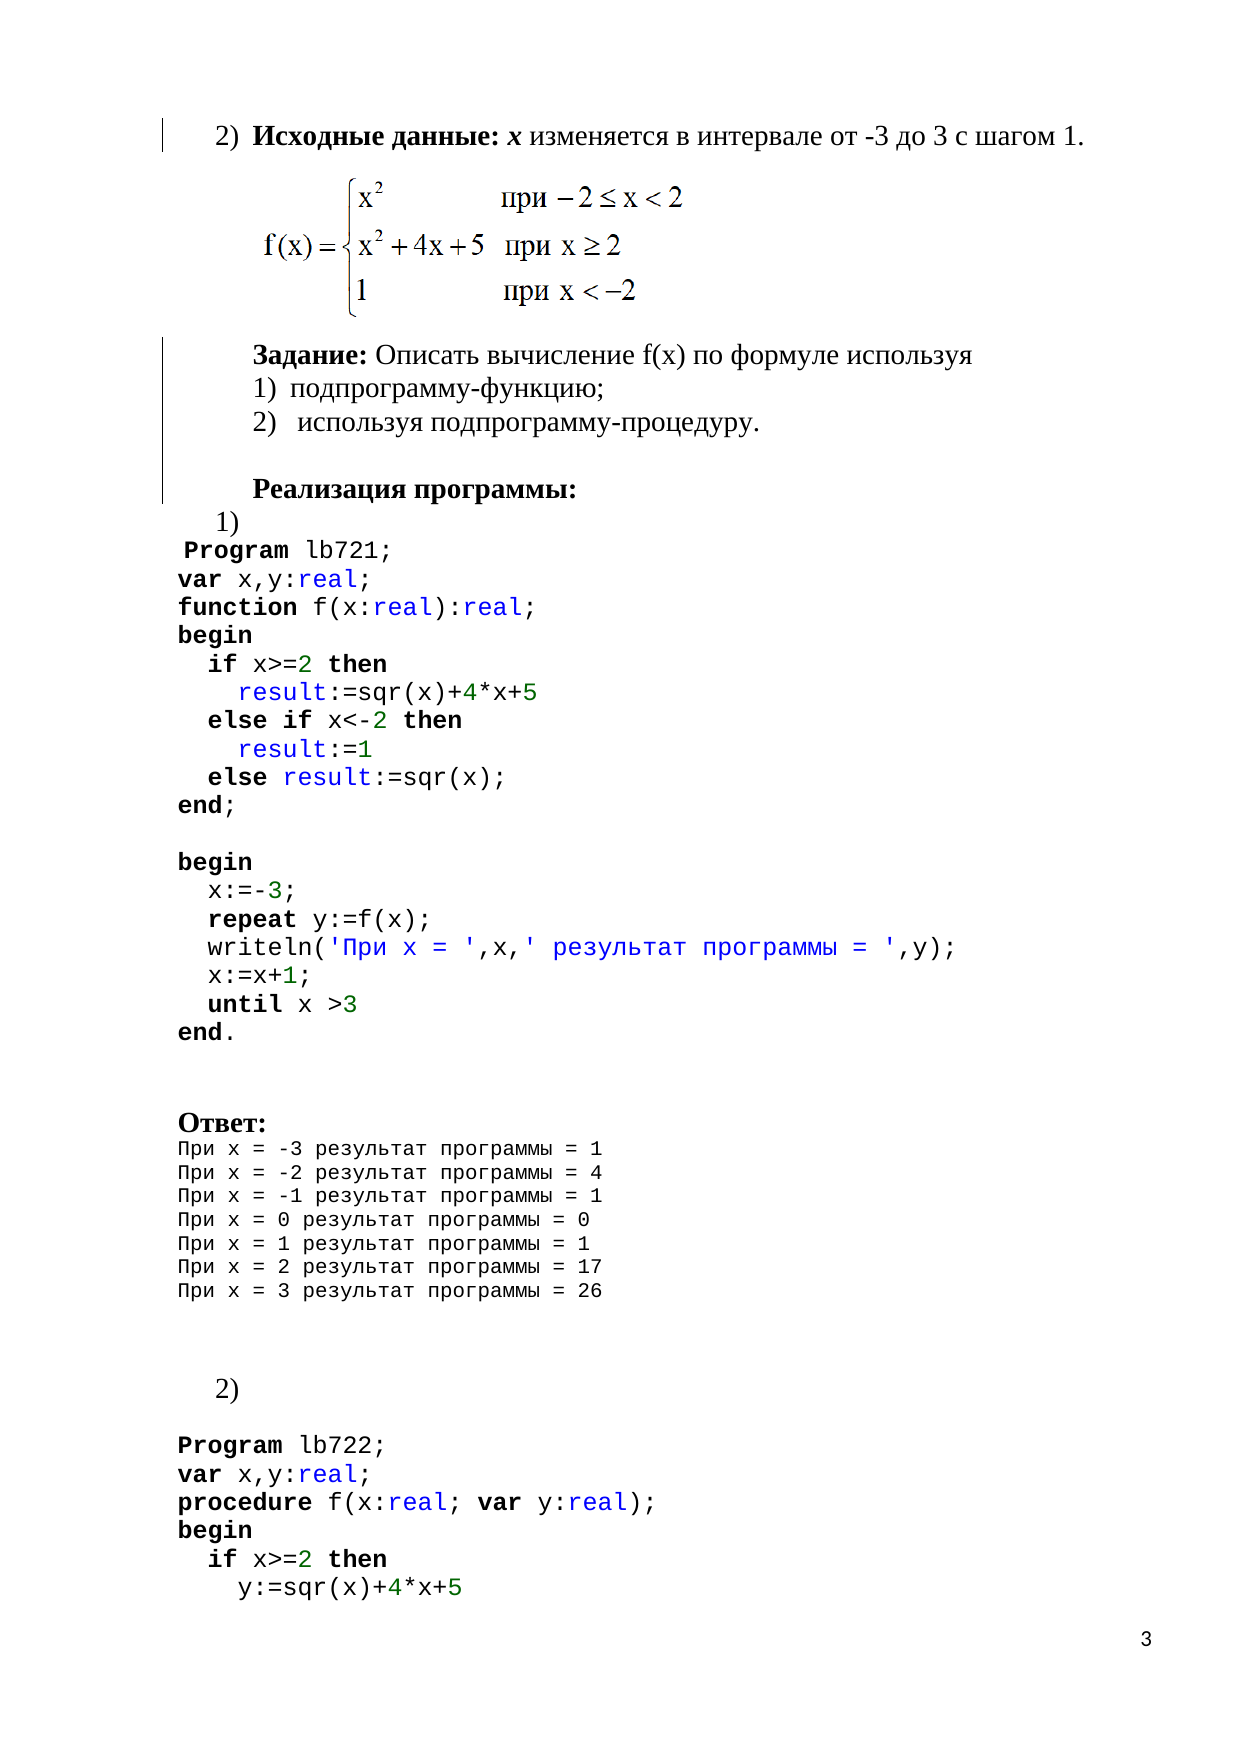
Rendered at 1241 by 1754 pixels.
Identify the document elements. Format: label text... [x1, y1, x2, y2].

text Program lb721; [177, 538, 1152, 566]
text if x>=2 then [177, 1546, 1152, 1575]
text result:=sqr(x)+4*x+5 [177, 680, 1152, 708]
text Ответ: [177, 1105, 1152, 1138]
picture [252, 156, 697, 337]
list Реализация программы: [252, 471, 1152, 504]
text При х = -3 результат программы = 1 [177, 1138, 1152, 1162]
list подпрограмму-функцию; [252, 370, 1152, 404]
list Исходные данные: x изменяется в интервале от -3 до 3 с шагом 1. [215, 118, 1152, 152]
text var x,y:real; [177, 566, 1152, 595]
text begin [177, 1518, 1152, 1546]
list Задание: Описать вычисление f(x) по формуле используя [252, 337, 1152, 370]
text else result:=sqr(x); [177, 765, 1152, 793]
text begin [177, 623, 1152, 651]
text function f(x:real):real; [177, 595, 1152, 623]
text result:=1 [177, 736, 1152, 765]
text x:=-3; [177, 878, 1152, 906]
text end. [177, 1020, 1152, 1048]
text x:=x+1; [177, 963, 1152, 991]
text procedure f(x:real; var y:real); [177, 1490, 1152, 1518]
text repeat y:=f(x); [177, 906, 1152, 935]
text При х = 0 результат программы = 0 [177, 1209, 1152, 1233]
text При х = -2 результат программы = 4 [177, 1162, 1152, 1186]
text y:=sqr(x)+4*x+5 [177, 1575, 1152, 1603]
text Program lb722; [177, 1433, 1152, 1461]
text writeln('При х = ',x,' результат программы = ',y); [177, 935, 1152, 963]
text При х = 3 результат программы = 26 [177, 1280, 1152, 1304]
text При х = 2 результат программы = 17 [177, 1256, 1152, 1280]
text else if x<-2 then [177, 708, 1152, 736]
text end; [177, 793, 1152, 821]
text При х = 1 результат программы = 1 [177, 1233, 1152, 1256]
text begin [177, 850, 1152, 878]
text var x,y:real; [177, 1461, 1152, 1490]
text При х = -1 результат программы = 1 [177, 1186, 1152, 1209]
list используя подпрограмму-процедуру. [252, 404, 1152, 437]
text until x >3 [177, 991, 1152, 1020]
text if x>=2 then [177, 651, 1152, 680]
